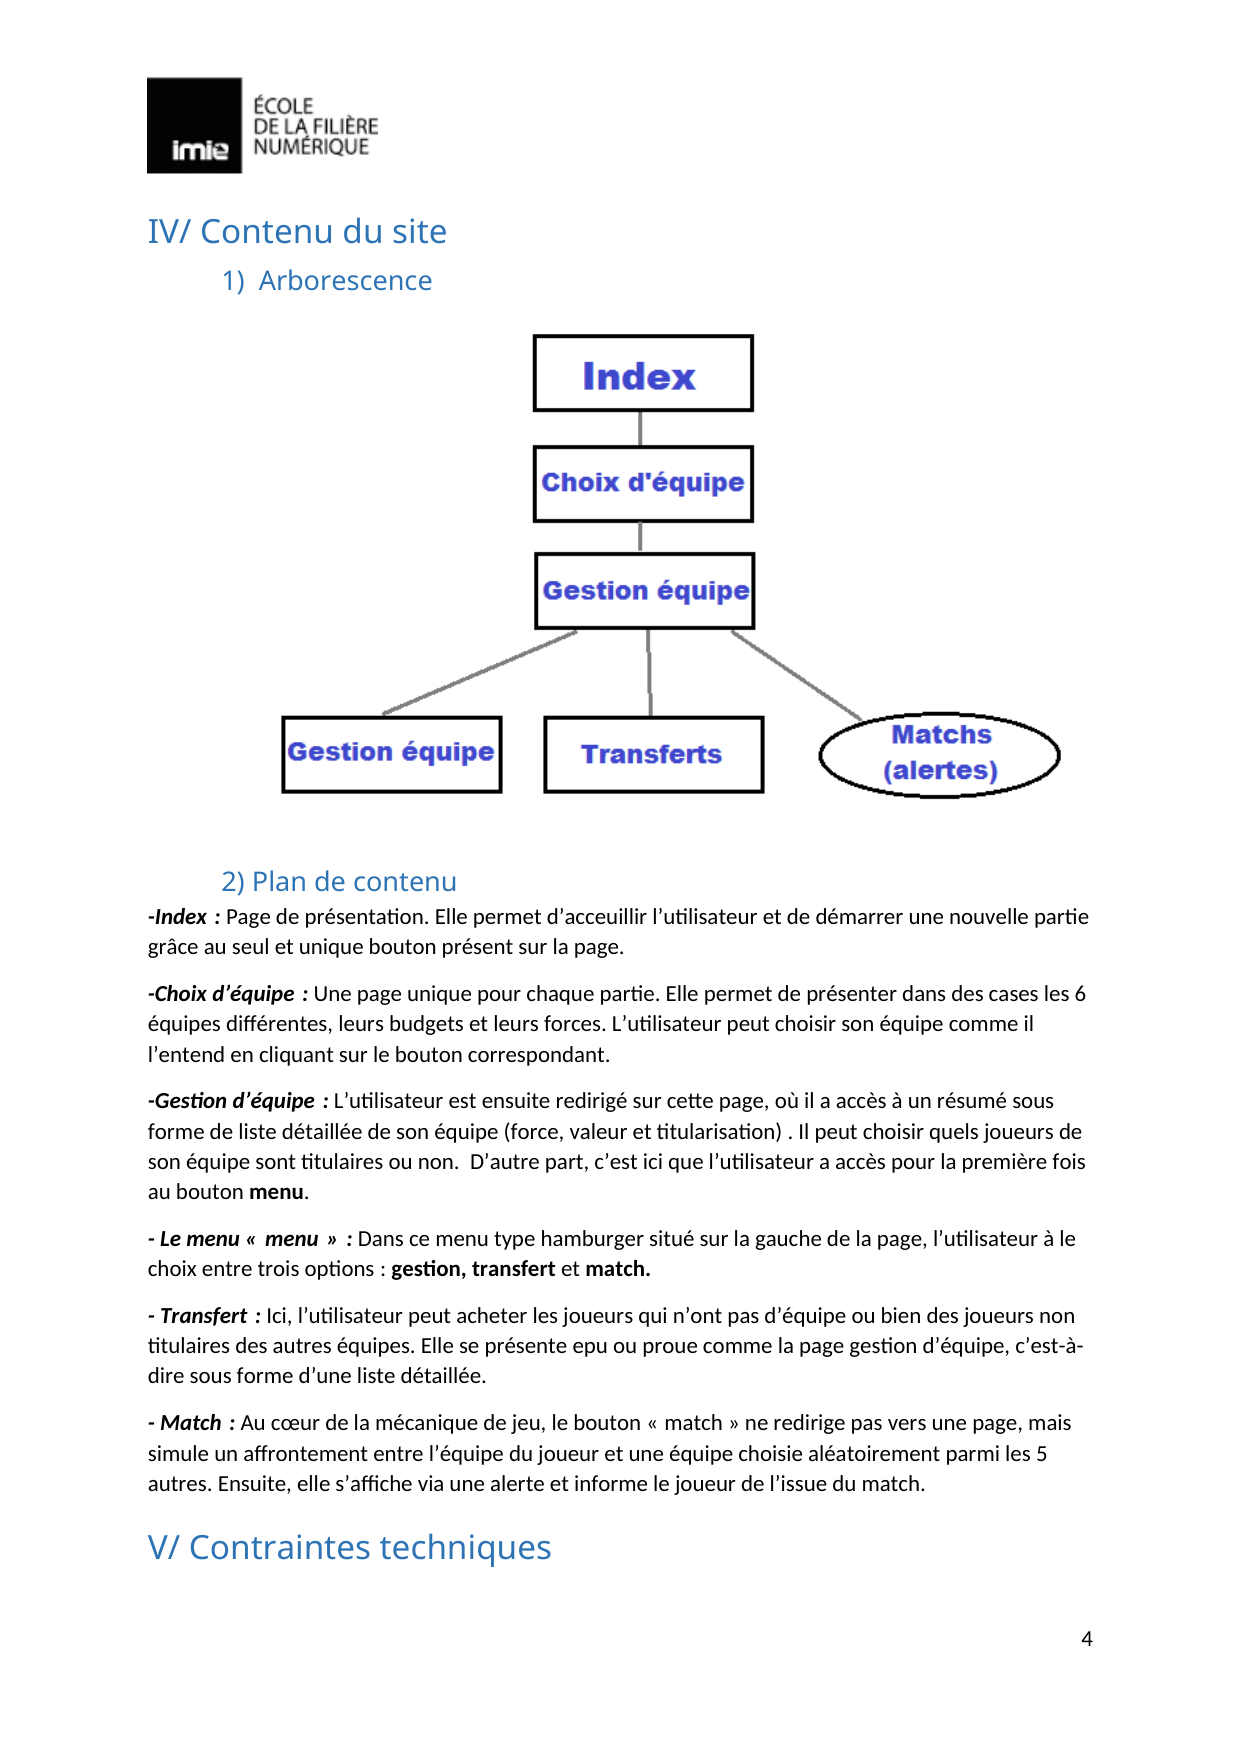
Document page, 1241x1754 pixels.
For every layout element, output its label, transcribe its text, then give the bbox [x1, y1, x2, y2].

picture [221, 301, 1111, 844]
subtitle Arborescence [221, 261, 1093, 298]
text - Match : Au cœur de la mécanique de jeu, le bouton « match » ne redirige pas vers une page, mais simule un affrontement entre l’équipe du joueur et une équipe choisie aléatoirement parmi les 5 autres. Ensuite, elle s’affiche via une alerte et informe le joueur de l’issue du match. [148, 1408, 1093, 1497]
subtitle 2) Plan de contenu [148, 862, 1093, 899]
text -Gestion d’équipe : L’utilisateur est ensuite redirigé sur cette page, où il a accès à un résumé sous forme de liste détaillée de son équipe (force, valeur et titularisation) . Il peut choisir quels joueurs de son équipe sont titulaires ou non. D’autre part, c’est ici que l’utilisateur a accès pour la première fois au bouton menu. [148, 1087, 1093, 1205]
text - Transfert : Ici, l’utilisateur peut acheter les joueurs qui n’ont pas d’équipe ou bien des joueurs non titulaires des autres équipes. Elle se présente epu ou proue comme la page gestion d’équipe, c’est-à-dire sous forme d’une liste détaillée. [148, 1301, 1093, 1390]
text -Index : Page de présentation. Elle permet d’acceuillir l’utilisateur et de démarrer une nouvelle partie grâce au seul et unique bouton présent sur la page. [148, 902, 1093, 961]
subtitle IV/ Contenu du site [148, 208, 1093, 253]
text - Le menu « menu » : Dans ce menu type hamburger situé sur la gauche de la page, l’utilisateur à le choix entre trois options : gestion, transfert et match. [148, 1224, 1093, 1282]
text -Choix d’équipe : Une page unique pour chaque partie. Elle permet de présenter dans des cases les 6 équipes différentes, leurs budgets et leurs forces. L’utilisateur peut choisir son équipe comme il l’entend en cliquant sur le bouton correspondant. [148, 979, 1093, 1068]
subtitle V/ Contraintes techniques [148, 1524, 1093, 1569]
picture [147, 73, 378, 180]
